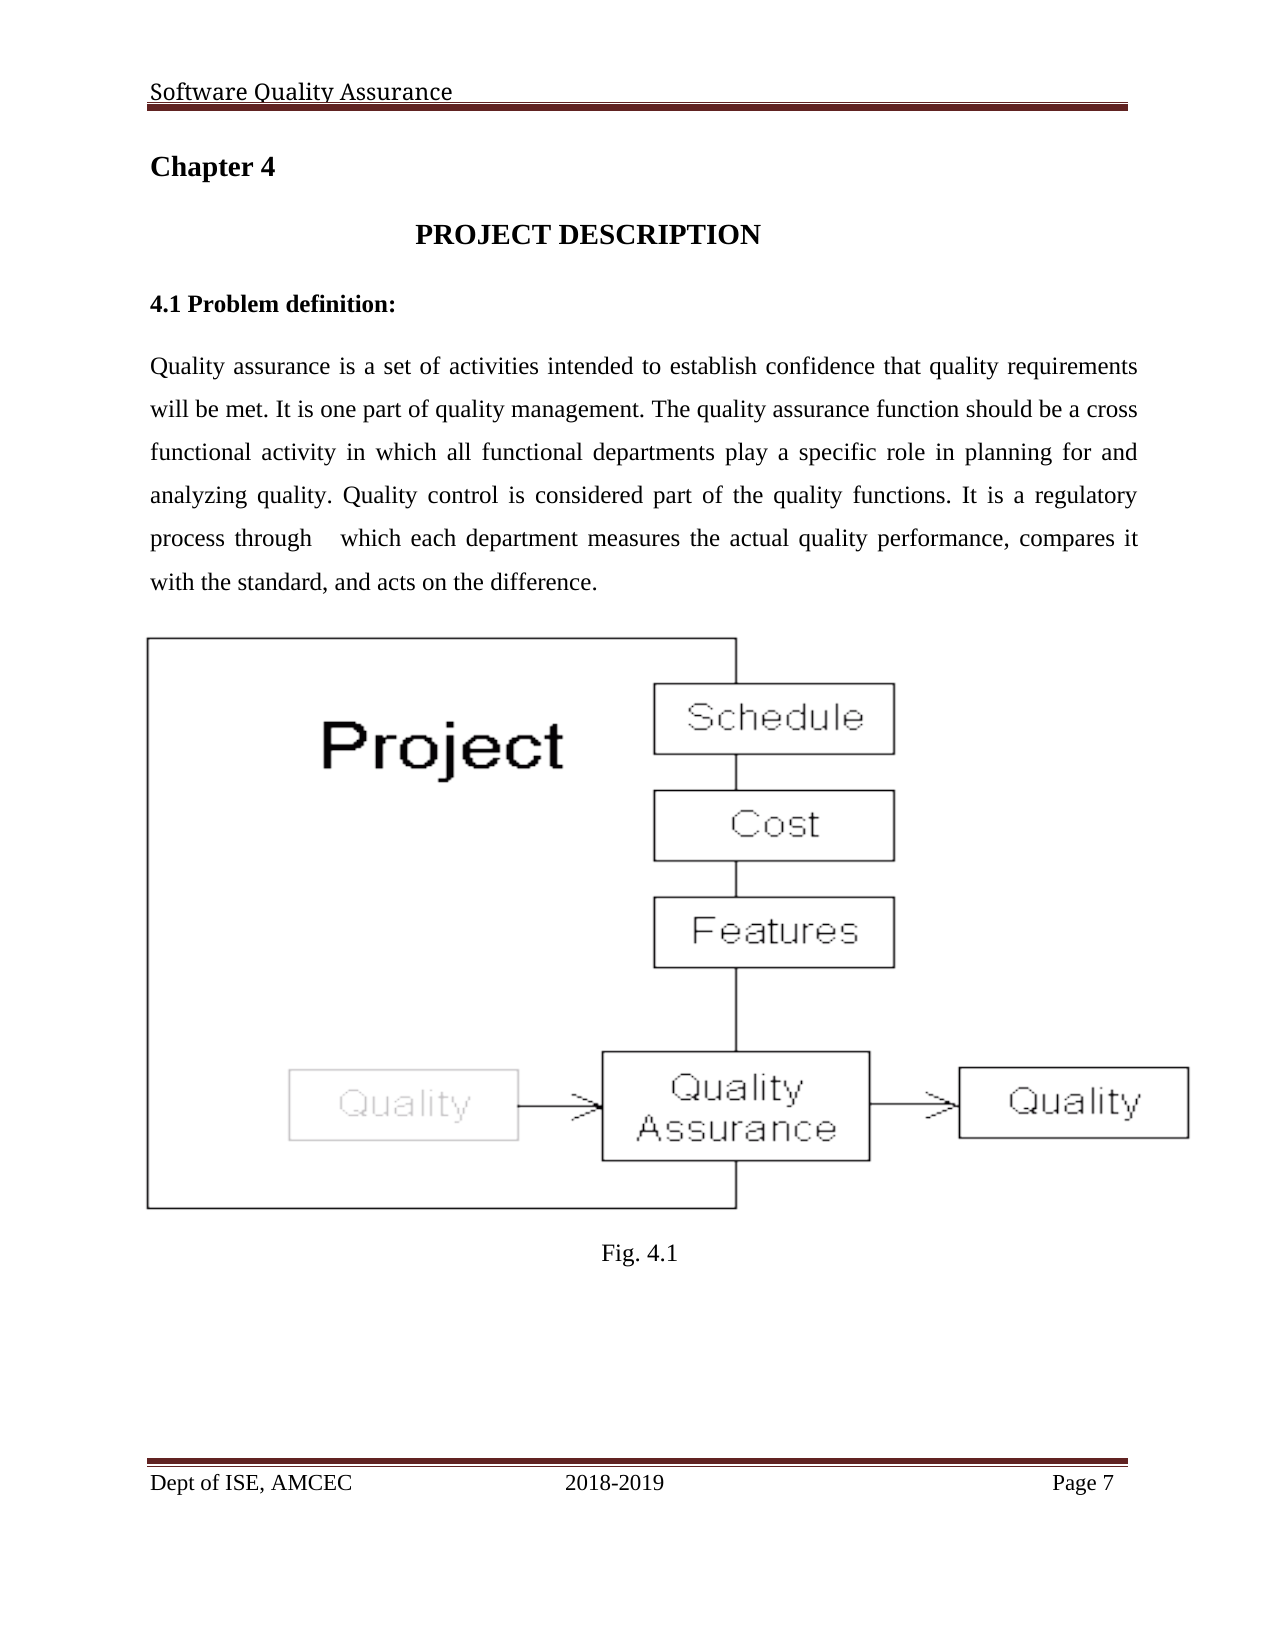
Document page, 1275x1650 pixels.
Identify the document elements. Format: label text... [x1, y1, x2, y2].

subtitle 4.1 Problem definition: [150, 289, 1139, 318]
text Fig. 4.1 [139, 1238, 1139, 1267]
text PROJECT DESCRIPTION [415, 217, 1139, 250]
picture [139, 631, 1196, 1217]
subtitle Chapter 4 [150, 149, 1139, 182]
text Quality assurance is a set of activities intended to establish confidence that quality requirements will be met. It is one part of quality management. The quality assurance function should be a cross functional activity in which all functional departments play a specific role in planning for and analyzing quality. Quality control is considered part of the quality functions. It is a regulatory process through which each department measures the actual quality performance, compares it with the standard, and acts on the difference. [150, 351, 1139, 595]
